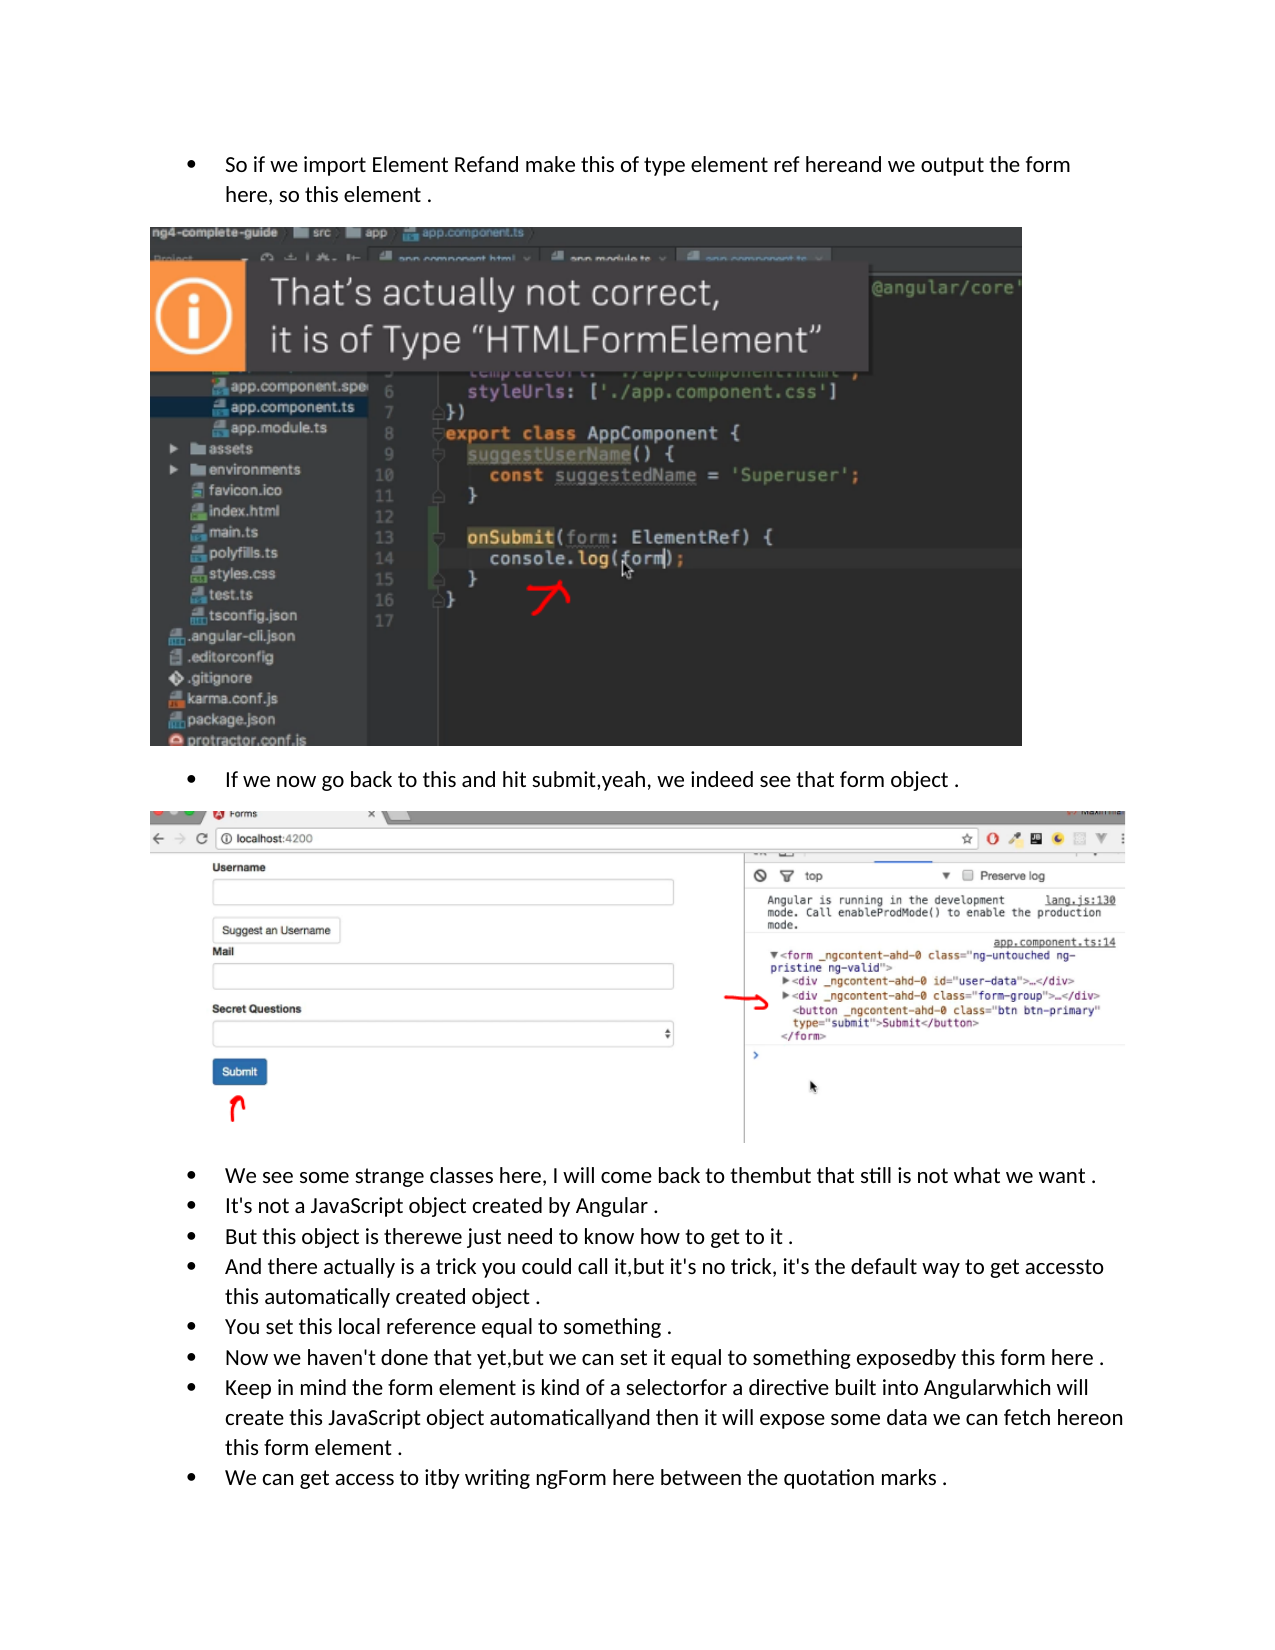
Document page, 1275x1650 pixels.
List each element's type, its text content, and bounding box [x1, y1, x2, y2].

picture [150, 227, 1022, 746]
picture [150, 811, 1125, 1143]
list And there actually is a trick you could call it,but it's no trick, it's the default way to get accessto this automatically created object . [187, 1252, 1125, 1310]
list Keep in mind the form element is kind of a selectorfor a directive built into Angularwhich will create this JavaScript object automaticallyand then it will expose some data we can fetch hereon this form element . [187, 1373, 1125, 1461]
list But this object is therewe just need to know how to get to it . [187, 1222, 1125, 1250]
list You set this local reference equal to something . [187, 1312, 1125, 1340]
list We see some strange classes here, I will come back to thembut that still is not what we want . [187, 1161, 1125, 1189]
list So if we import Element Refand make this of type element ref hereand we output the form here, so this element . [187, 150, 1125, 208]
list We can get access to itby writing ngForm here between the quotation marks . [187, 1463, 1125, 1491]
list If we now go back to this and hit submit,yeah, we indeed see that form object . [187, 765, 1125, 793]
list It's not a JavaScript object created by Angular . [187, 1192, 1125, 1219]
list Now we haven't done that yet,but we can set it equal to something exposedby this form here . [187, 1343, 1125, 1371]
